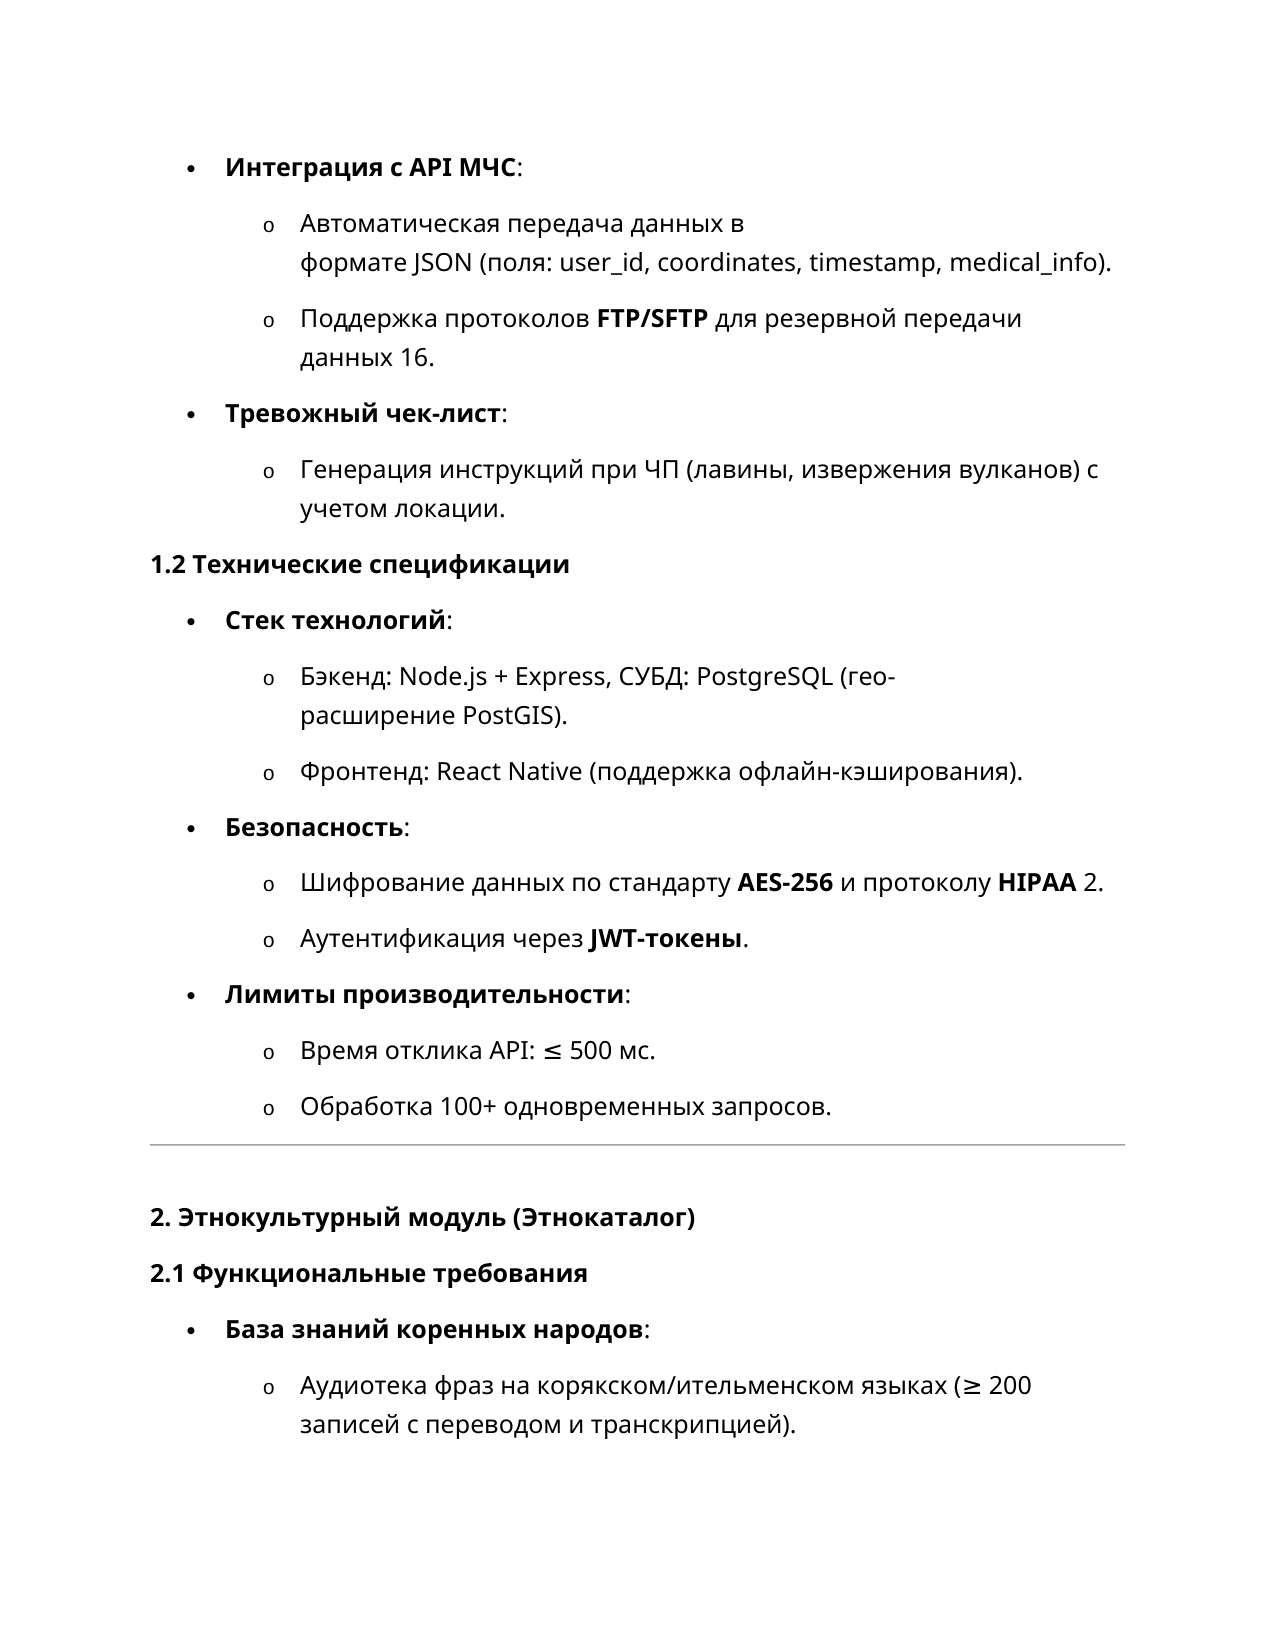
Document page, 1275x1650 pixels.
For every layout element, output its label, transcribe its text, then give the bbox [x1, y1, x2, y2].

list Обработка 100+ одновременных запросов. [262, 1088, 1125, 1122]
list Аудиотека фраз на корякском/ительменском языках (≥ 200 записей с переводом и транскрипцией). [262, 1367, 1125, 1441]
list Стек технологий: [187, 602, 1125, 637]
text 1.2 Технические спецификации [150, 547, 1125, 581]
list Аутентификация через JWT-токены. [262, 921, 1125, 955]
list Тревожный чек-лист: [187, 396, 1125, 430]
text 2. Этнокультурный модуль (Этнокаталог) [150, 1200, 1125, 1234]
list Автоматическая передача данных в формате JSON (поля: user_id, coordinates, timestamp, medical_info). [262, 206, 1125, 279]
list Шифрование данных по стандарту AES-256 и протоколу HIPAA 2. [262, 865, 1125, 899]
list Генерация инструкций при ЧП (лавины, извержения вулканов) с учетом локации. [262, 452, 1125, 525]
text 2.1 Функциональные требования [150, 1256, 1125, 1290]
list Интеграция с API МЧС: [187, 150, 1125, 184]
list Поддержка протоколов FTP/SFTP для резервной передачи данных 16. [262, 301, 1125, 374]
list База знаний коренных народов: [187, 1312, 1125, 1346]
list Бэкенд: Node.js + Express, СУБД: PostgreSQL (гео-расширение PostGIS). [262, 658, 1125, 732]
list Фронтенд: React Native (поддержка офлайн-кэширования). [262, 753, 1125, 787]
list Время отклика API: ≤ 500 мс. [262, 1032, 1125, 1067]
list Лимиты производительности: [187, 977, 1125, 1011]
list Безопасность: [187, 809, 1125, 843]
